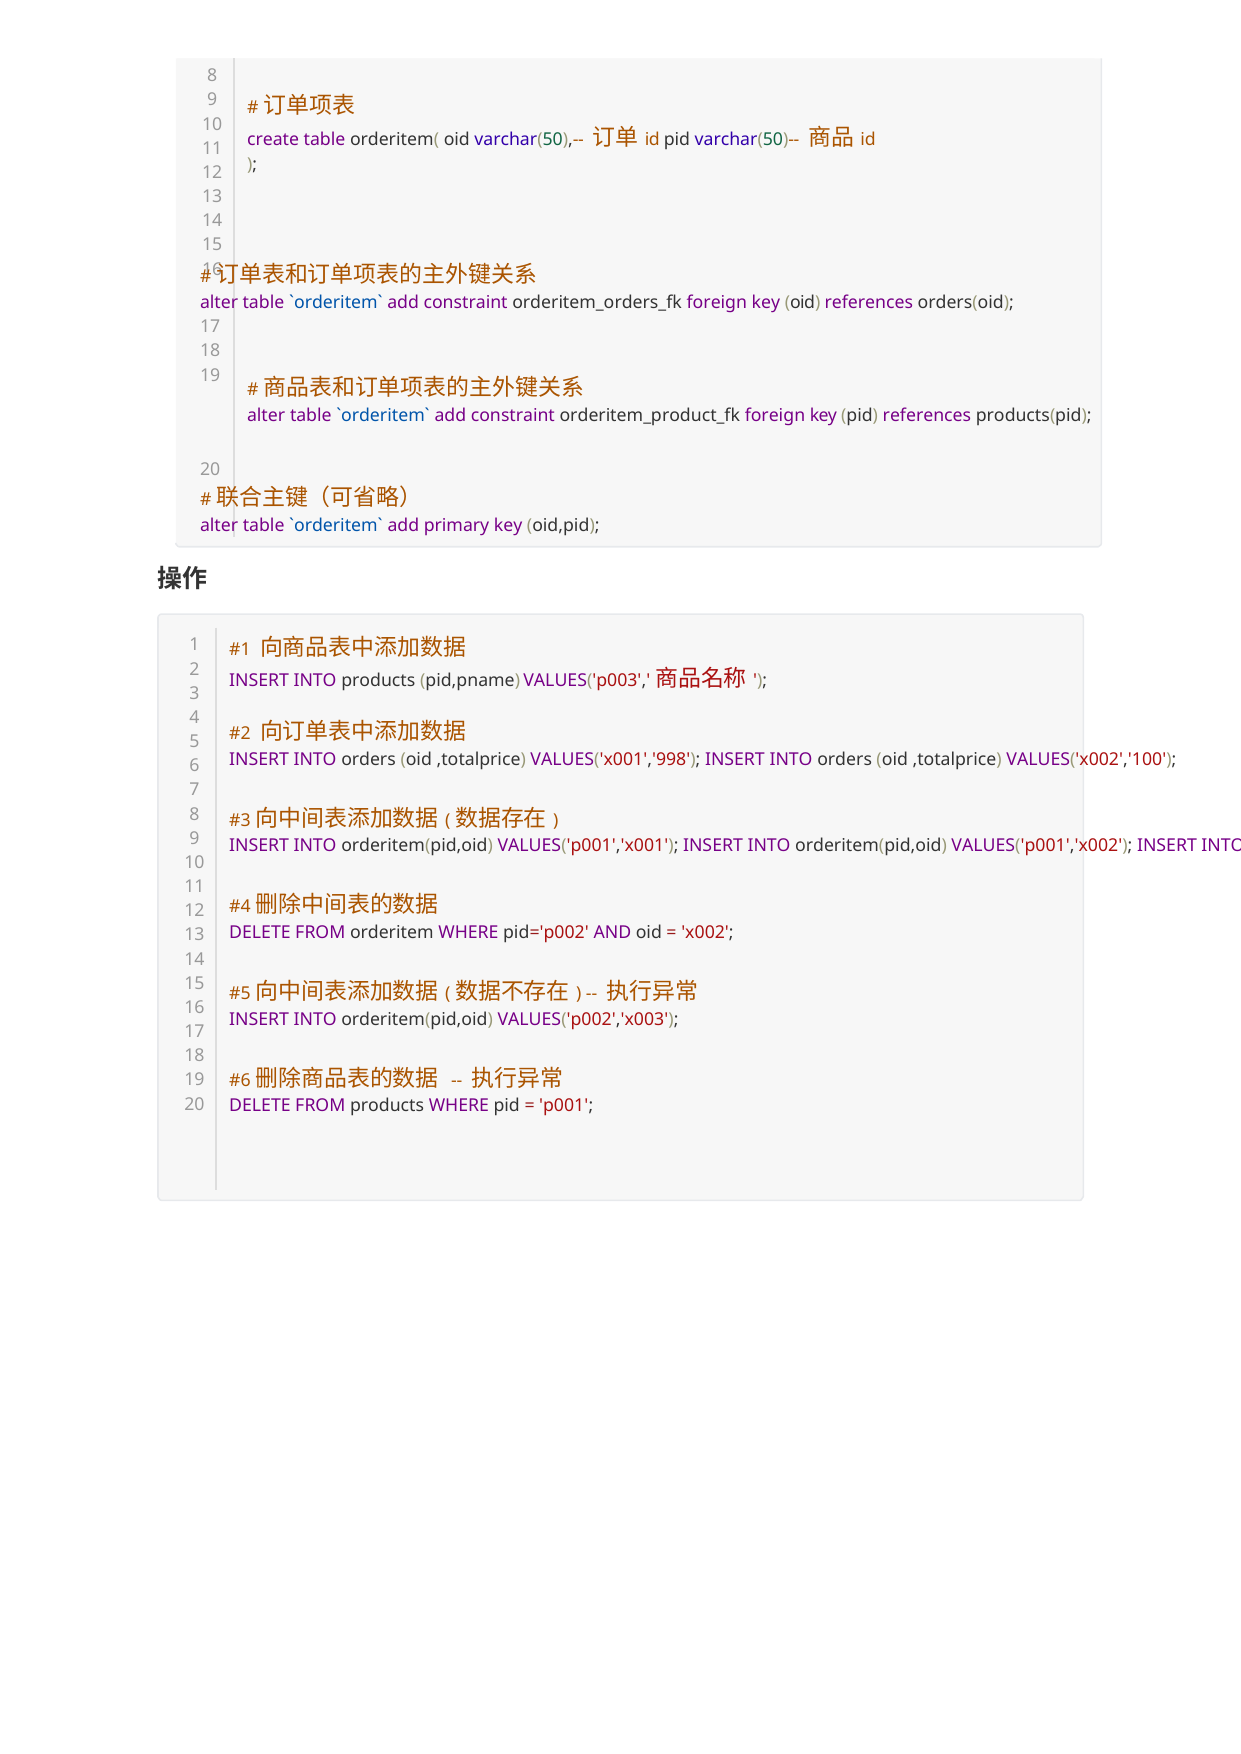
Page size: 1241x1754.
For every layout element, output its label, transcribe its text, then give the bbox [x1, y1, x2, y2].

text 操作 [157, 559, 1096, 595]
